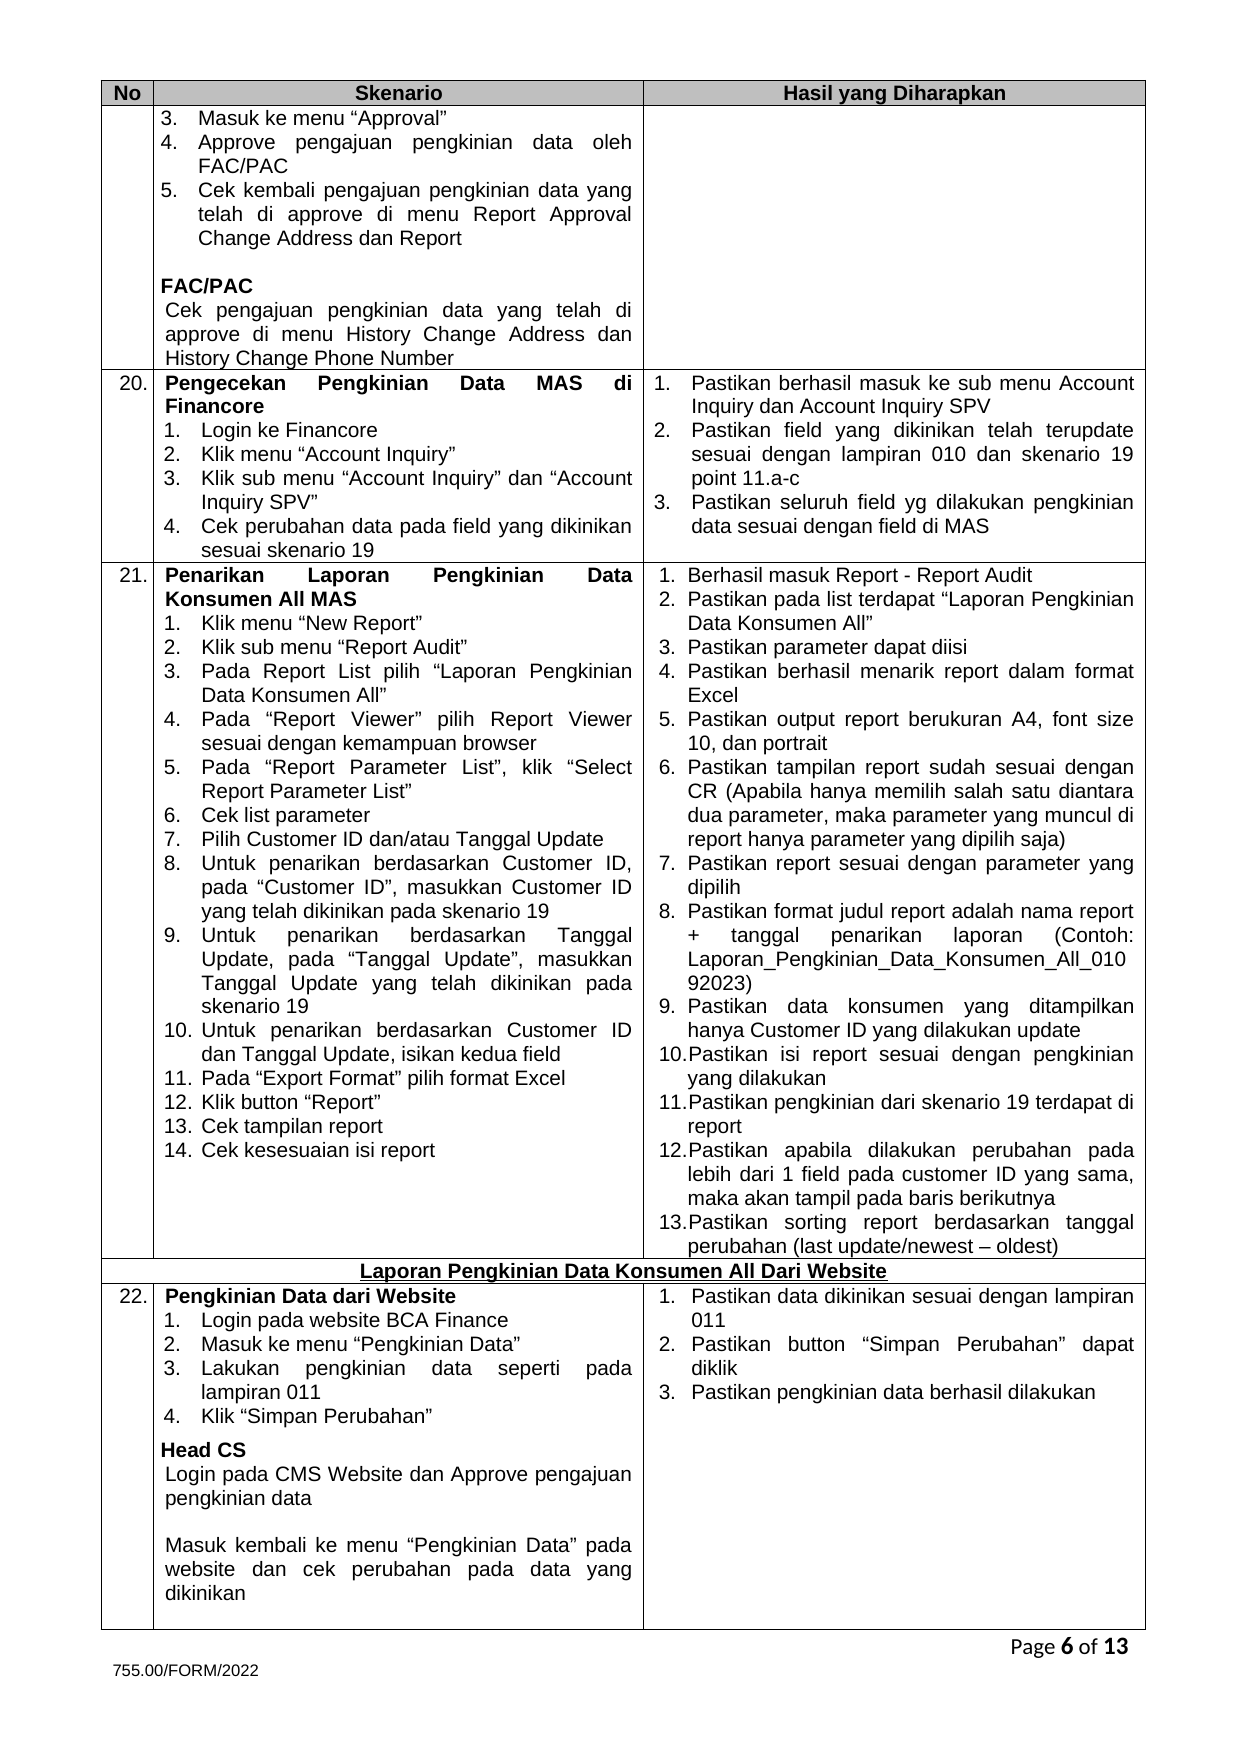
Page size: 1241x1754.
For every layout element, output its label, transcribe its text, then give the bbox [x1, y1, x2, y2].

table_header Hasil yang Diharapkan [644, 81, 1145, 105]
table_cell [154, 106, 643, 369]
table_cell Pengecekan Pengkinian Data MAS di Financore Login ke Financore Klik menu “Account Inquiry” Klik sub menu “Account Inquiry” dan “Account Inquiry SPV” Cek perubahan data pada field yang dikinikan sesuai skenario 19 [154, 370, 643, 562]
table_cell Pastikan berhasil masuk ke sub menu Account Inquiry dan Account Inquiry SPV Pastikan field yang dikinikan telah terupdate sesuai dengan lampiran 010 dan skenario 19 point 11.a-c Pastikan seluruh field yg dilakukan pengkinian data sesuai dengan field di MAS [644, 370, 1145, 562]
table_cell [154, 1284, 643, 1629]
table_cell [102, 106, 153, 369]
table_cell Laporan Pengkinian Data Konsumen All Dari Website [102, 1259, 1145, 1283]
table_cell Berhasil masuk Report - Report Audit Pastikan pada list terdapat “Laporan Pengkinian Data Konsumen All” Pastikan parameter dapat diisi Pastikan berhasil menarik report dalam format Excel Pastikan output report berukuran A4, font size 10, dan portrait Pastikan tampilan report sudah sesuai dengan CR (Apabila hanya memilih salah satu diantara dua parameter, maka parameter yang muncul di report hanya parameter yang dipilih saja) Pastikan report sesuai dengan parameter yang dipilih Pastikan format judul report adalah nama report + tanggal penarikan laporan (Contoh: Laporan_Pengkinian_Data_Konsumen_All_01092023) Pastikan data konsumen yang ditampilkan hanya Customer ID yang dilakukan update Pastikan isi report sesuai dengan pengkinian yang dilakukan Pastikan pengkinian dari skenario 19 terdapat di report Pastikan apabila dilakukan perubahan pada lebih dari 1 field pada customer ID yang sama, maka akan tampil pada baris berikutnya Pastikan sorting report berdasarkan tanggal perubahan (last update/newest – oldest) [644, 563, 1145, 1258]
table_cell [644, 1284, 1145, 1629]
table_cell [102, 563, 153, 1258]
table_cell [102, 1284, 153, 1629]
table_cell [644, 106, 1145, 369]
table_cell [102, 370, 153, 562]
table_header No [102, 81, 153, 105]
table_cell Penarikan Laporan Pengkinian Data Konsumen All MAS Klik menu “New Report” Klik sub menu “Report Audit” Pada Report List pilih “Laporan Pengkinian Data Konsumen All” Pada “Report Viewer” pilih Report Viewer sesuai dengan kemampuan browser Pada “Report Parameter List”, klik “Select Report Parameter List” Cek list parameter Pilih Customer ID dan/atau Tanggal Update Untuk penarikan berdasarkan Customer ID, pada “Customer ID”, masukkan Customer ID yang telah dikinikan pada skenario 19 Untuk penarikan berdasarkan Tanggal Update, pada “Tanggal Update”, masukkan Tanggal Update yang telah dikinikan pada skenario 19 Untuk penarikan berdasarkan Customer ID dan Tanggal Update, isikan kedua field Pada “Export Format” pilih format Excel Klik button “Report” Cek tampilan report Cek kesesuaian isi report [154, 563, 643, 1258]
table_header Skenario [154, 81, 643, 105]
